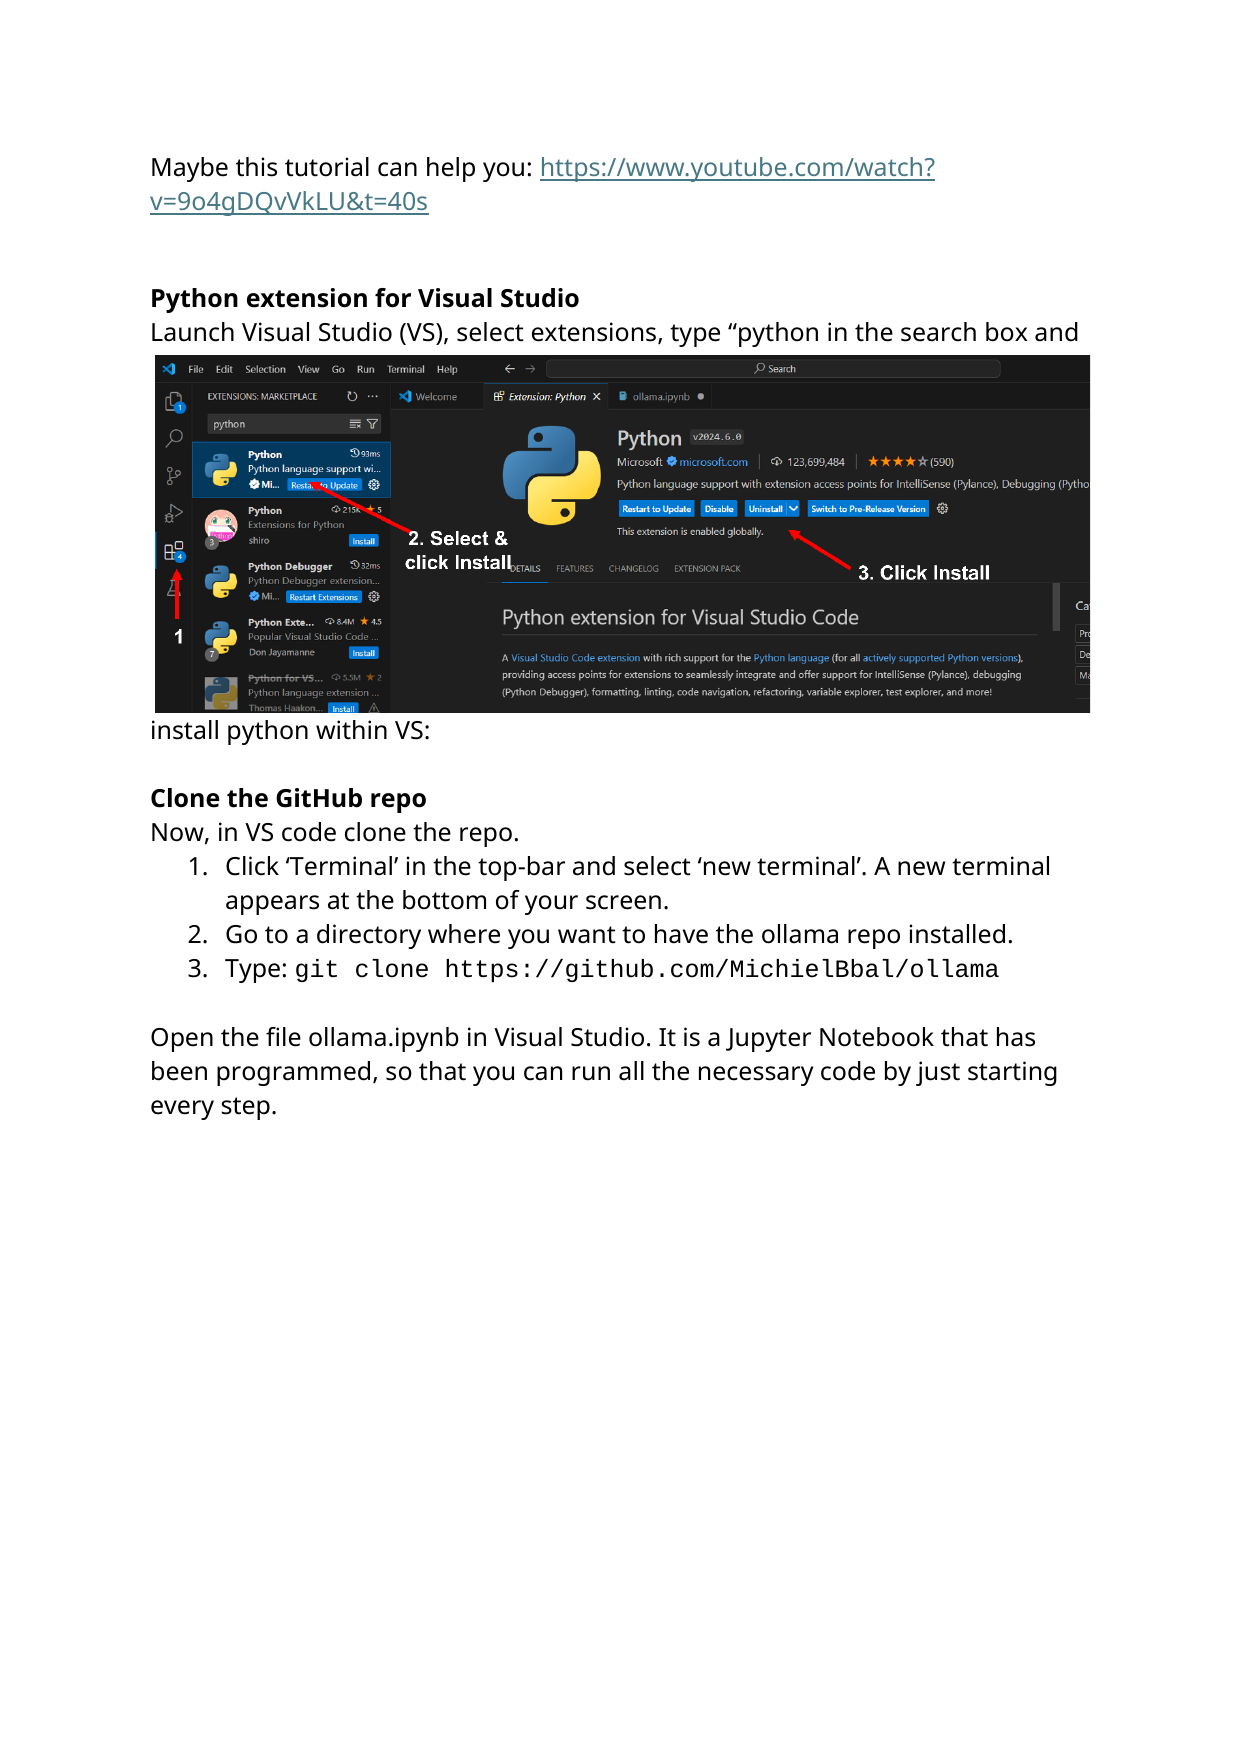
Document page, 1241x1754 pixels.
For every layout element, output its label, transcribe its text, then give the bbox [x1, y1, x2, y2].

text Maybe this tutorial can help you: https://www.youtube.com/watch?v=9o4gDQvVkLU&t=40s [150, 150, 1090, 218]
list Type: git clone https://github.com/MichielBbal/ollama [187, 951, 1090, 985]
text Python extension for Visual Studio [150, 281, 1090, 314]
list Go to a directory where you want to have the ollama repo installed. [187, 917, 1090, 951]
text Open the file ollama.ipynb in Visual Studio. It is a Jupyter Notebook that has been programmed, so that you can run all the necessary code by just starting every step. [150, 1019, 1090, 1122]
picture [150, 355, 1091, 713]
text Launch Visual Studio (VS), select extensions, type “python in the search box and install python within VS: [150, 713, 1090, 747]
text Launch Visual Studio (VS), select extensions, type “python in the search box and install python within VS: [150, 314, 1090, 355]
text Now, in VS code clone the repo. [150, 815, 1090, 849]
list Click ‘Terminal’ in the top-bar and select ‘new terminal’. A new terminal appears at the bottom of your screen. [187, 849, 1090, 917]
text Clone the GitHub repo [150, 781, 1090, 815]
